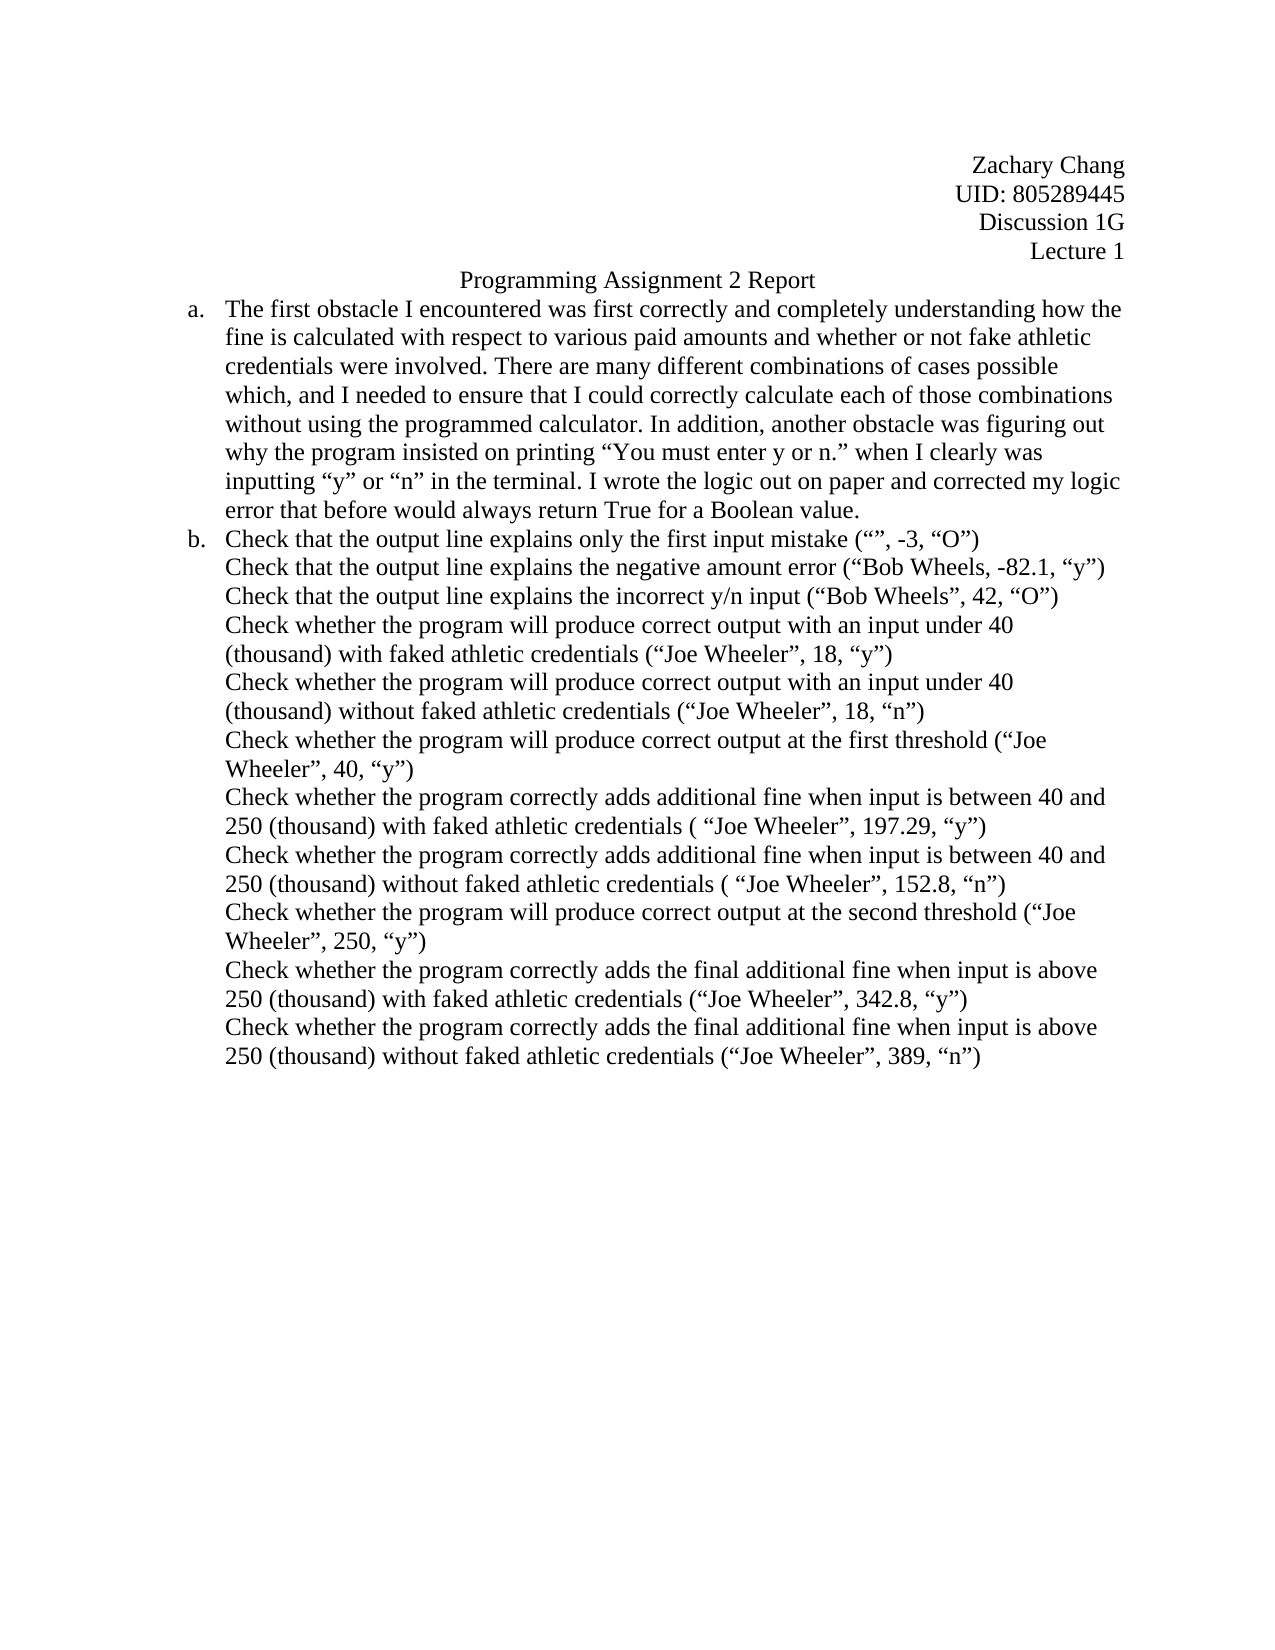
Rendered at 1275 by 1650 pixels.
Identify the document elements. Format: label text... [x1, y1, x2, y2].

text Check whether the program will produce correct output at the first threshold (“Joe Wheeler”, 40, “y”) [225, 725, 1125, 782]
list Check that the output line explains only the first input mistake (“”, -3, “O”) [187, 524, 1125, 552]
text Check that the output line explains the incorrect y/n input (“Bob Wheels”, 42, “O”) [225, 581, 1125, 610]
text Lecture 1 [150, 236, 1125, 265]
list The first obstacle I encountered was first correctly and completely understanding how the fine is calculated with respect to various paid amounts and whether or not fake athletic credentials were involved. There are many different combinations of cases possible which, and I needed to ensure that I could correctly calculate each of those combinations without using the programmed calculator. In addition, another obstacle was figuring out why the program insisted on printing “You must enter y or n.” when I clearly was inputting “y” or “n” in the terminal. I wrote the logic out on paper and corrected my logic error that before would always return True for a Boolean value. [187, 294, 1125, 524]
text Programming Assignment 2 Report [150, 265, 1125, 294]
text Zachary Chang [150, 150, 1125, 179]
text Discussion 1G [150, 207, 1125, 236]
text Check whether the program will produce correct output at the second threshold (“Joe Wheeler”, 250, “y”) [225, 897, 1125, 955]
text UID: 805289445 [150, 179, 1125, 207]
text Check whether the program correctly adds the final additional fine when input is above 250 (thousand) with faked athletic credentials (“Joe Wheeler”, 342.8, “y”) [225, 955, 1125, 1012]
text Check whether the program will produce correct output with an input under 40 (thousand) with faked athletic credentials (“Joe Wheeler”, 18, “y”) [225, 610, 1125, 667]
text Check whether the program will produce correct output with an input under 40 (thousand) without faked athletic credentials (“Joe Wheeler”, 18, “n”) [225, 667, 1125, 725]
text Check whether the program correctly adds the final additional fine when input is above 250 (thousand) without faked athletic credentials (“Joe Wheeler”, 389, “n”) [225, 1012, 1125, 1070]
text Check that the output line explains the negative amount error (“Bob Wheels, -82.1, “y”) [225, 552, 1125, 581]
text Check whether the program correctly adds additional fine when input is between 40 and 250 (thousand) without faked athletic credentials ( “Joe Wheeler”, 152.8, “n”) [225, 840, 1125, 897]
text Check whether the program correctly adds additional fine when input is between 40 and 250 (thousand) with faked athletic credentials ( “Joe Wheeler”, 197.29, “y”) [225, 782, 1125, 840]
